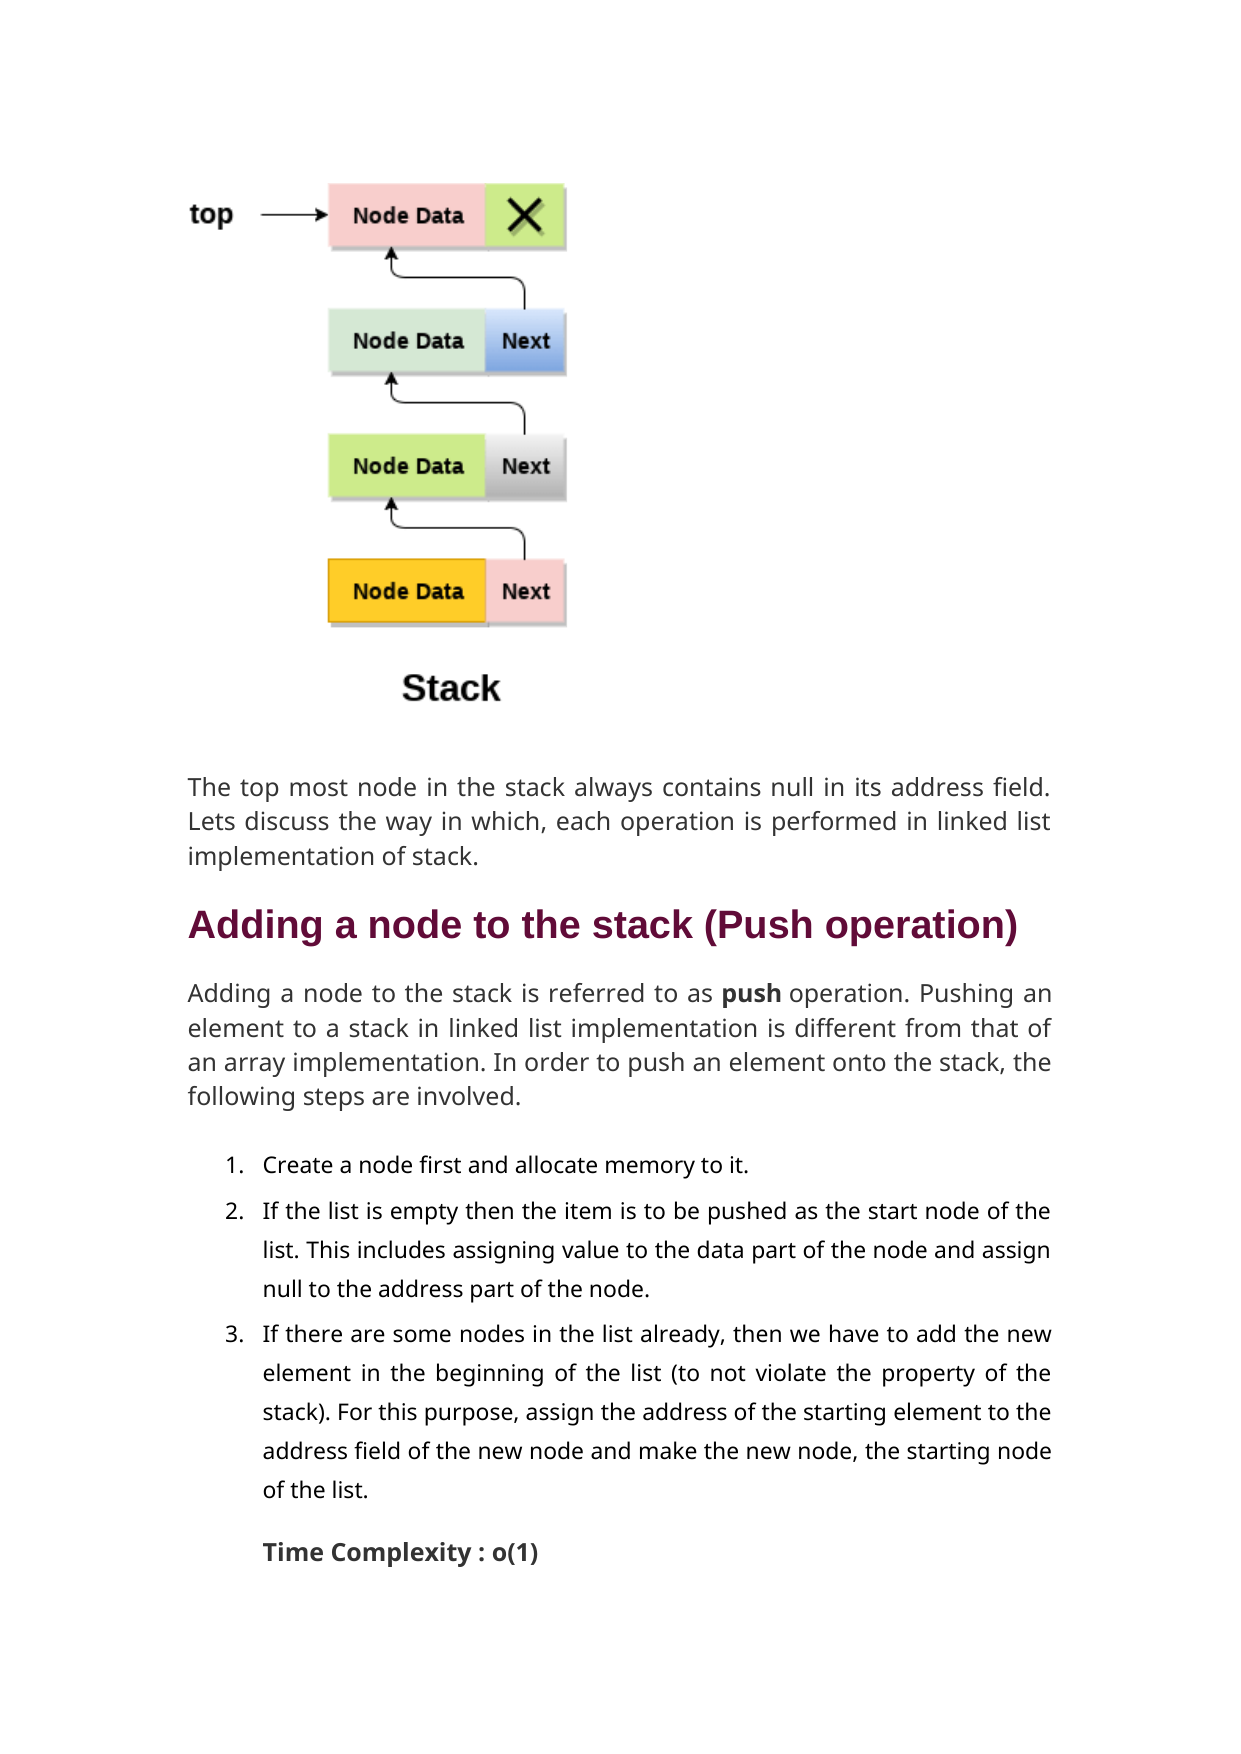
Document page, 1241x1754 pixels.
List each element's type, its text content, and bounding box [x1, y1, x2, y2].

picture [187, 183, 568, 709]
text The top most node in the stack always contains null in its address field. Lets discuss the way in which, each operation is performed in linked list implementation of stack. [187, 770, 1053, 872]
text Adding a node to the stack is referred to as push operation. Pushing an element to a stack in linked list implementation is different from that of an array implementation. In order to push an element onto the stack, the following steps are involved. [187, 976, 1053, 1112]
list If there are some nodes in the list already, then we have to add the new element in the beginning of the list (to not violate the property of the stack). For this purpose, assign the address of the starting element to the address field of the new node and make the new node, the starting node of the list. [225, 1310, 1053, 1506]
list Create a node first and allocate memory to it. [225, 1142, 1053, 1181]
text Time Complexity : o(1) [262, 1535, 1053, 1569]
list If the list is empty then the item is to be pushed as the start node of the list. This includes assigning value to the data part of the node and assign null to the address part of the node. [225, 1187, 1053, 1304]
subtitle Adding a node to the stack (Push operation) [187, 901, 1053, 947]
